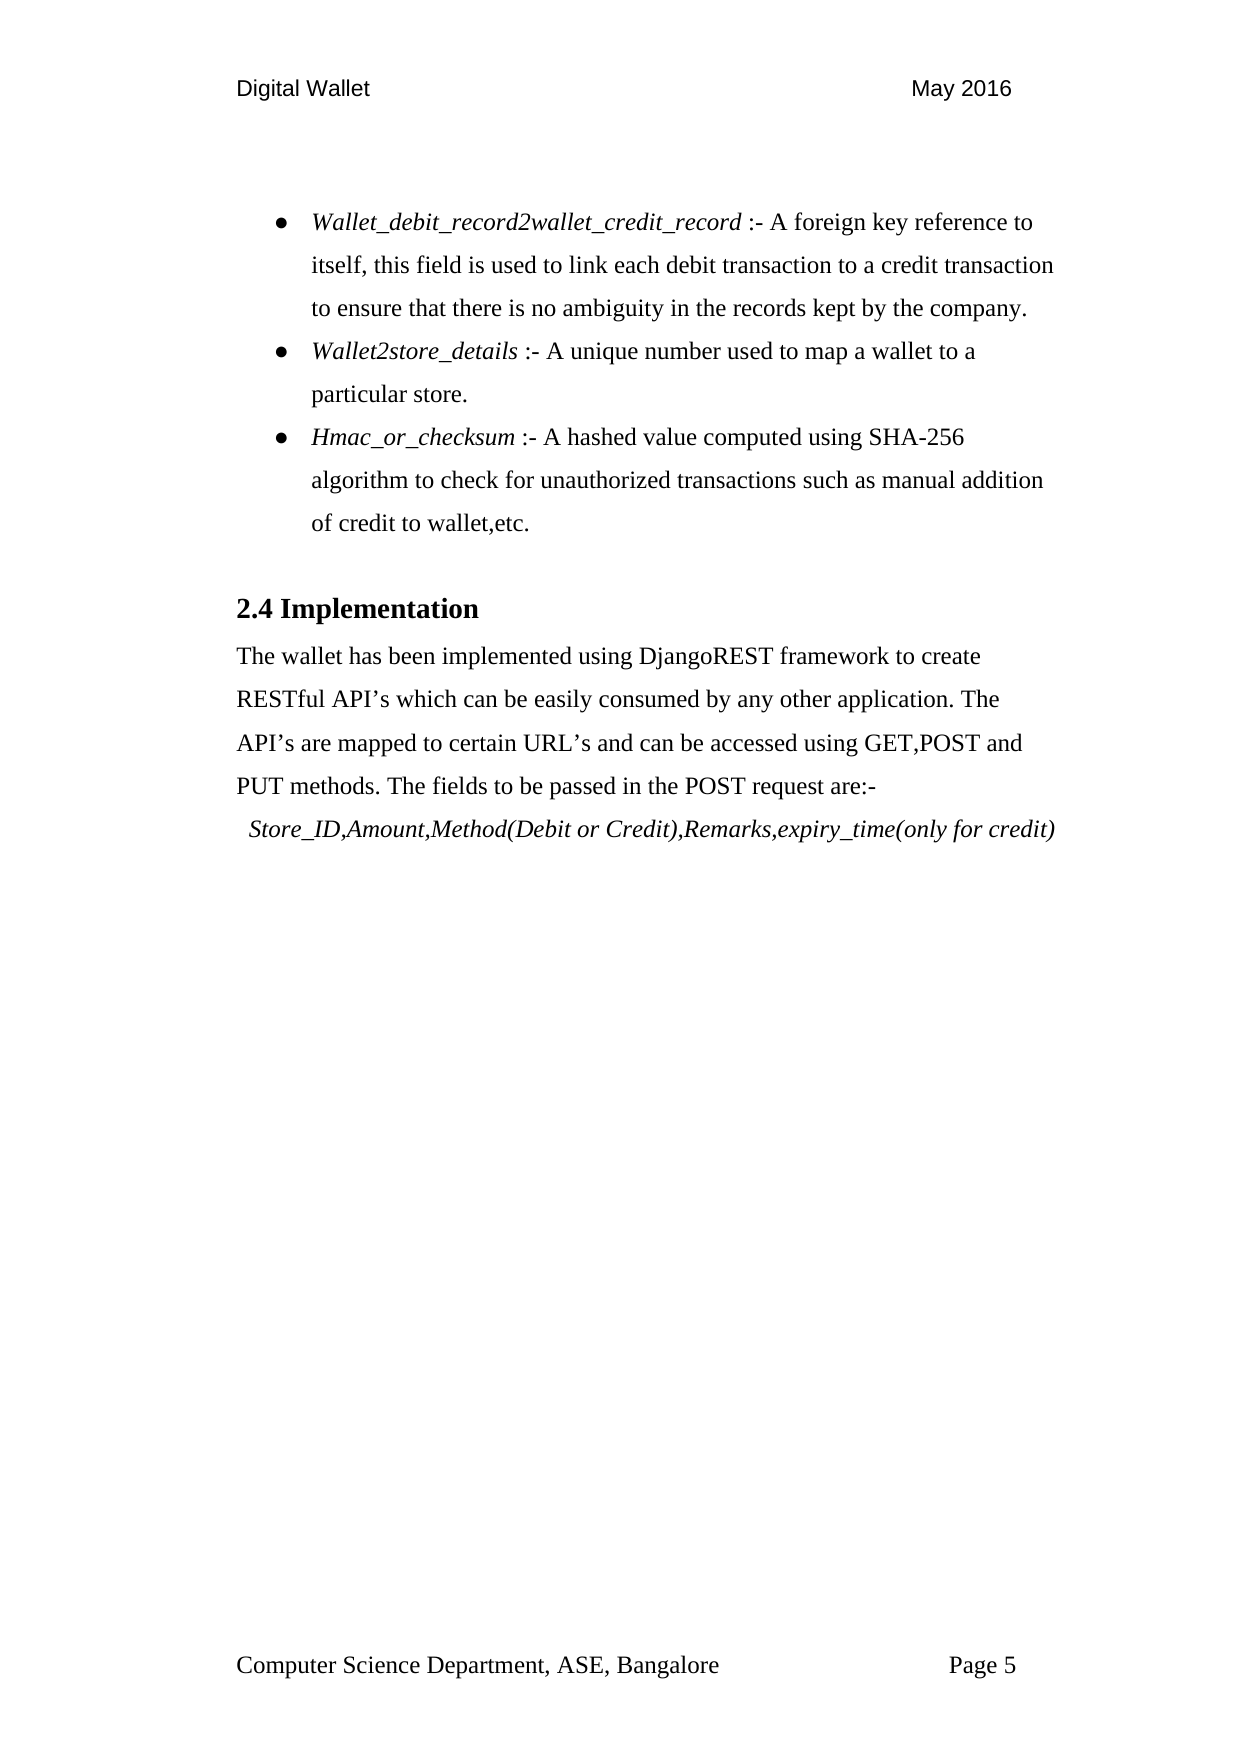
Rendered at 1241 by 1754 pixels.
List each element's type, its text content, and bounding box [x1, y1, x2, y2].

text 2.4 Implementation [236, 591, 1063, 625]
text The wallet has been implemented using DjangoREST framework to create RESTful API’s which can be easily consumed by any other application. The API’s are mapped to certain URL’s and can be accessed using GET,POST and PUT methods. The fields to be passed in the POST request are:- [236, 641, 1063, 799]
text Store_ID,Amount,Method(Debit or Credit),Remarks,expiry_time(only for credit) [236, 814, 1063, 843]
list Wallet2store_details :- A unique number used to map a wallet to a particular store. [274, 336, 1063, 408]
list Hmac_or_checksum :- A hashed value computed using SHA-256 algorithm to check for unauthorized transactions such as manual addition of credit to wallet,etc. [274, 422, 1063, 537]
list Wallet_debit_record2wallet_credit_record :- A foreign key reference to itself, this field is used to link each debit transaction to a credit transaction to ensure that there is no ambiguity in the records kept by the company. [274, 207, 1063, 322]
